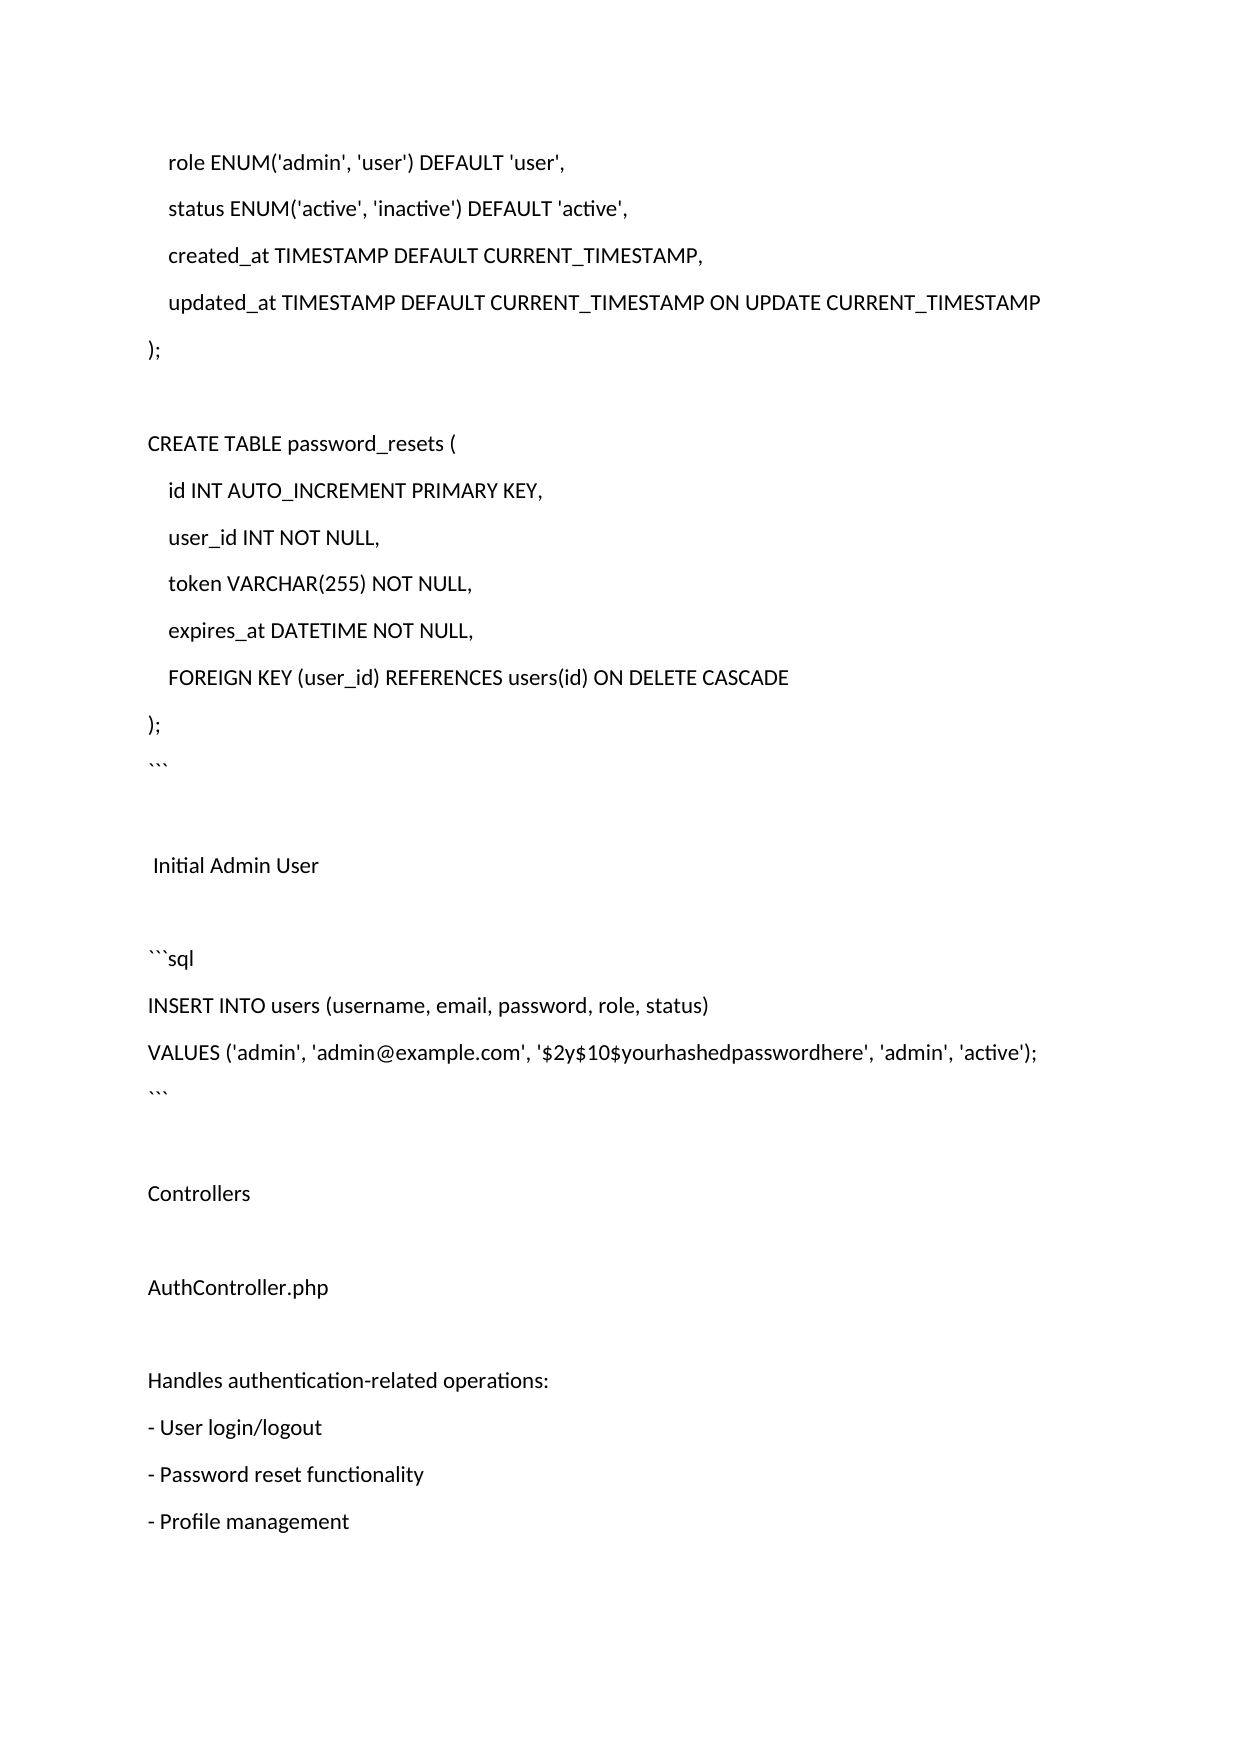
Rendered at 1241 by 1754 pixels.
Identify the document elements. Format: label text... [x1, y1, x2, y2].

text CREATE TABLE password_resets ( [148, 429, 1093, 457]
text AuthController.php [148, 1273, 1093, 1301]
text status ENUM('active', 'inactive') DEFAULT 'active', [148, 194, 1093, 222]
text token VARCHAR(255) NOT NULL, [148, 569, 1093, 597]
text user_id INT NOT NULL, [148, 523, 1093, 551]
text ``` [148, 1085, 1093, 1113]
text updated_at TIMESTAMP DEFAULT CURRENT_TIMESTAMP ON UPDATE CURRENT_TIMESTAMP [148, 288, 1093, 316]
text ); [148, 710, 1093, 738]
text ); [148, 335, 1093, 363]
text ```sql [148, 944, 1093, 972]
text role ENUM('admin', 'user') DEFAULT 'user', [148, 148, 1093, 176]
text expires_at DATETIME NOT NULL, [148, 616, 1093, 644]
text Initial Admin User [148, 851, 1093, 879]
text FOREIGN KEY (user_id) REFERENCES users(id) ON DELETE CASCADE [148, 663, 1093, 691]
text - Password reset functionality [148, 1460, 1093, 1488]
text id INT AUTO_INCREMENT PRIMARY KEY, [148, 476, 1093, 504]
text - User login/logout [148, 1413, 1093, 1441]
text Controllers [148, 1179, 1093, 1207]
text VALUES ('admin', 'admin@example.com', '$2y$10$yourhashedpasswordhere', 'admin', 'active'); [148, 1038, 1093, 1066]
text - Profile management [148, 1507, 1093, 1535]
text INSERT INTO users (username, email, password, role, status) [148, 991, 1093, 1019]
text Handles authentication-related operations: [148, 1366, 1093, 1394]
text ``` [148, 757, 1093, 785]
text created_at TIMESTAMP DEFAULT CURRENT_TIMESTAMP, [148, 241, 1093, 269]
